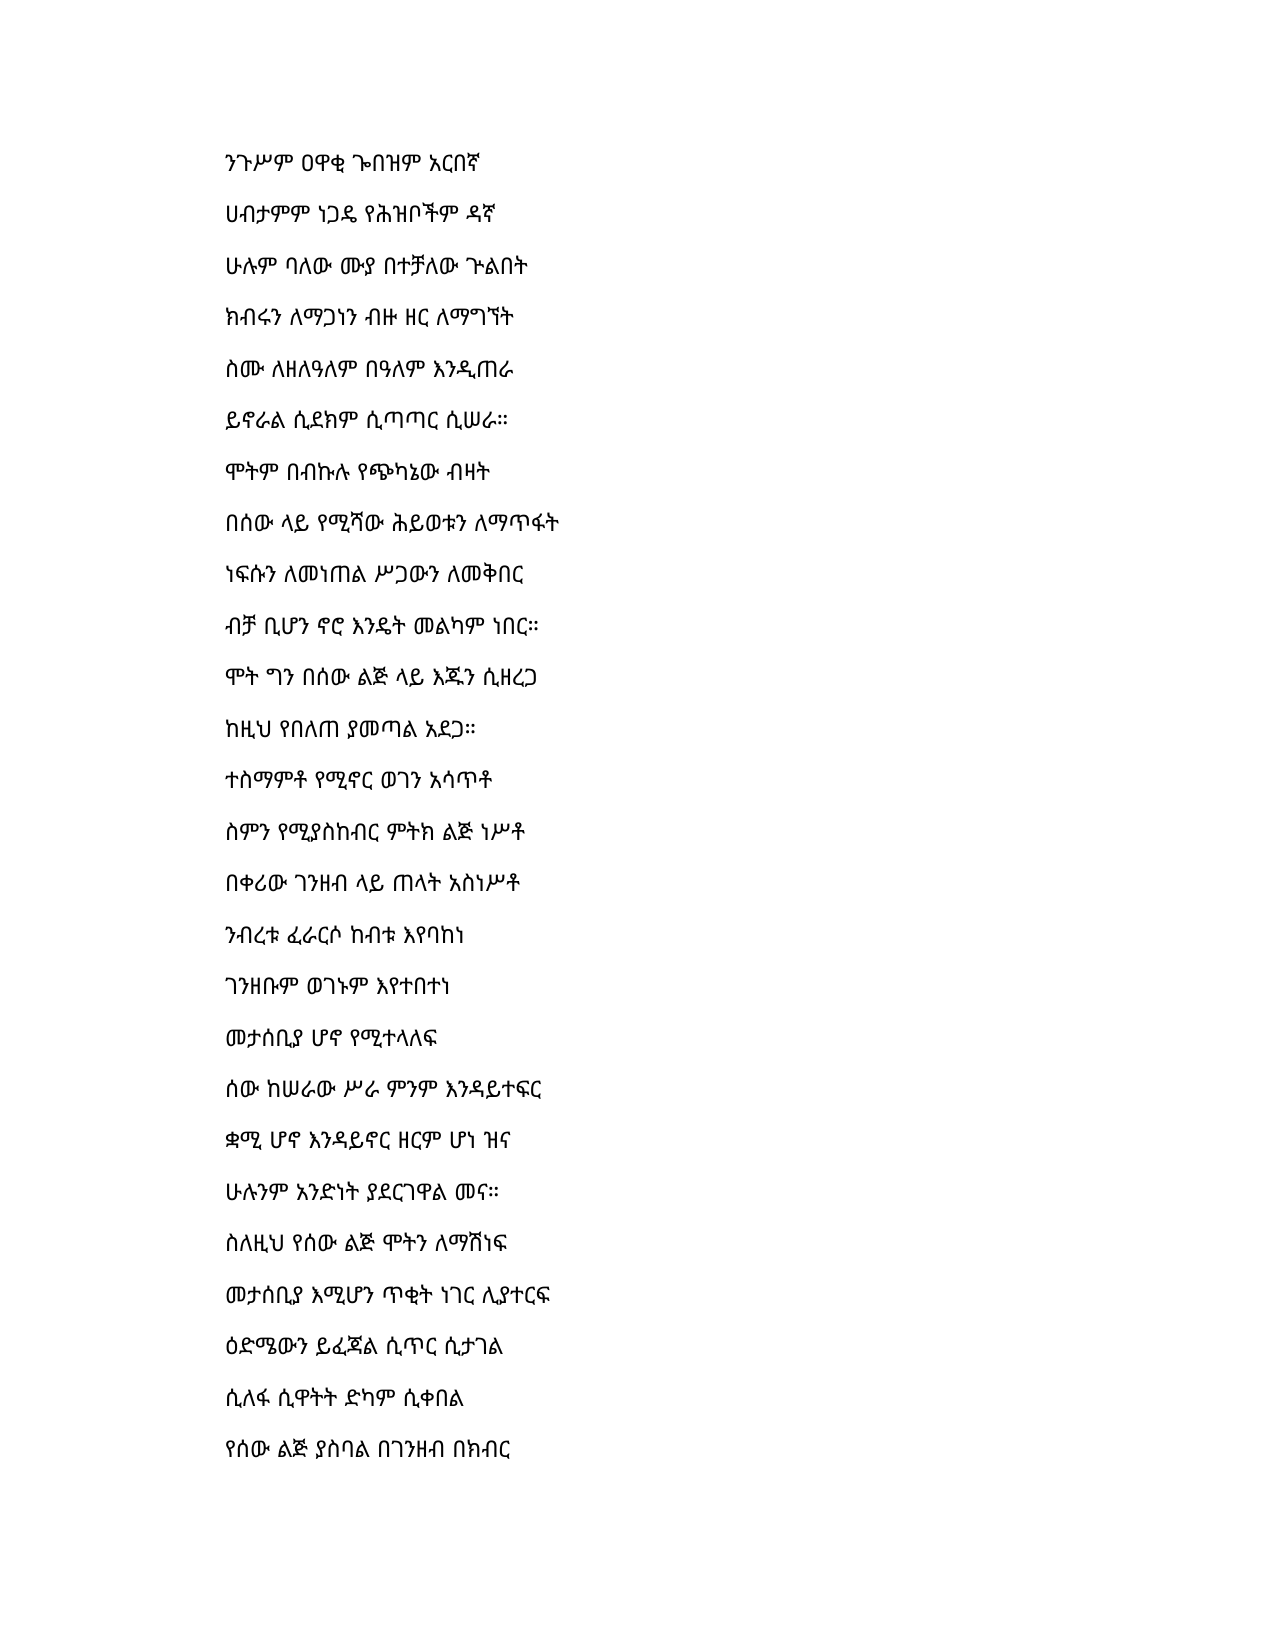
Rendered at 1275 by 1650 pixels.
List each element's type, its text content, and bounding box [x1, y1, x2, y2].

text ስለዚህ የሰው ልጅ ሞትን ለማሽነፍ [150, 1231, 1125, 1257]
text ሰው ከሠራው ሥራ ምንም እንዳይተፍር [150, 1076, 1125, 1103]
text ዕድሜውን ይፈጃል ሲጥር ሲታገል [150, 1333, 1125, 1360]
text መታሰቢያ እሚሆን ጥቂት ነገር ሊያተርፍ [150, 1282, 1125, 1309]
text ሞት ግን በሰው ልጅ ላይ እጁን ሲዘረጋ [150, 664, 1125, 691]
text ንጉሥም ዐዋቂ ጐበዝም አርበኛ [150, 150, 1125, 177]
text ነፍሱን ለመነጠል ሥጋውን ለመቅበር [150, 562, 1125, 588]
text መታሰቢያ ሆኖ የሚተላለፍ [150, 1025, 1125, 1051]
text ገንዘቡም ወገኑም እየተበተነ [150, 973, 1125, 1000]
text ክብሩን ለማጋነን ብዙ ዘር ለማግኘት [150, 304, 1125, 331]
text ሀብታምም ነጋዴ የሕዝቦችም ዳኛ [150, 201, 1125, 228]
text ስምን የሚያስከብር ምትክ ልጅ ነሥቶ [150, 819, 1125, 846]
text ስሙ ለዘለዓለም በዓለም እንዲጠራ [150, 356, 1125, 382]
text የሰው ልጅ ያስባል በገንዘብ በክብር [150, 1436, 1125, 1463]
text በቀሪው ገንዘብ ላይ ጠላት አስነሥቶ [150, 870, 1125, 897]
text በሰው ላይ የሚሻው ሕይወቱን ለማጥፋት [150, 510, 1125, 537]
text ሁሉም ባለው ሙያ በተቻለው ጕልበት [150, 253, 1125, 279]
text ከዚህ የበለጠ ያመጣል አደጋ። [150, 716, 1125, 743]
text ብቻ ቢሆን ኖሮ እንዴት መልካም ነበር። [150, 613, 1125, 640]
text ይኖራል ሲደክም ሲጣጣር ሲሠራ። [150, 407, 1125, 434]
text ተስማምቶ የሚኖር ወገን አሳጥቶ [150, 767, 1125, 794]
text ሁሉንም አንድነት ያደርገዋል መና። [150, 1179, 1125, 1206]
text ሞትም በብኩሉ የጭካኔው ብዛት [150, 459, 1125, 485]
text ቋሚ ሆኖ እንዳይኖር ዘርም ሆነ ዝና [150, 1128, 1125, 1154]
text ሲለፋ ሲዋትት ድካም ሲቀበል [150, 1385, 1125, 1412]
text ንብረቱ ፈራርሶ ከብቱ እየባከነ [150, 922, 1125, 948]
